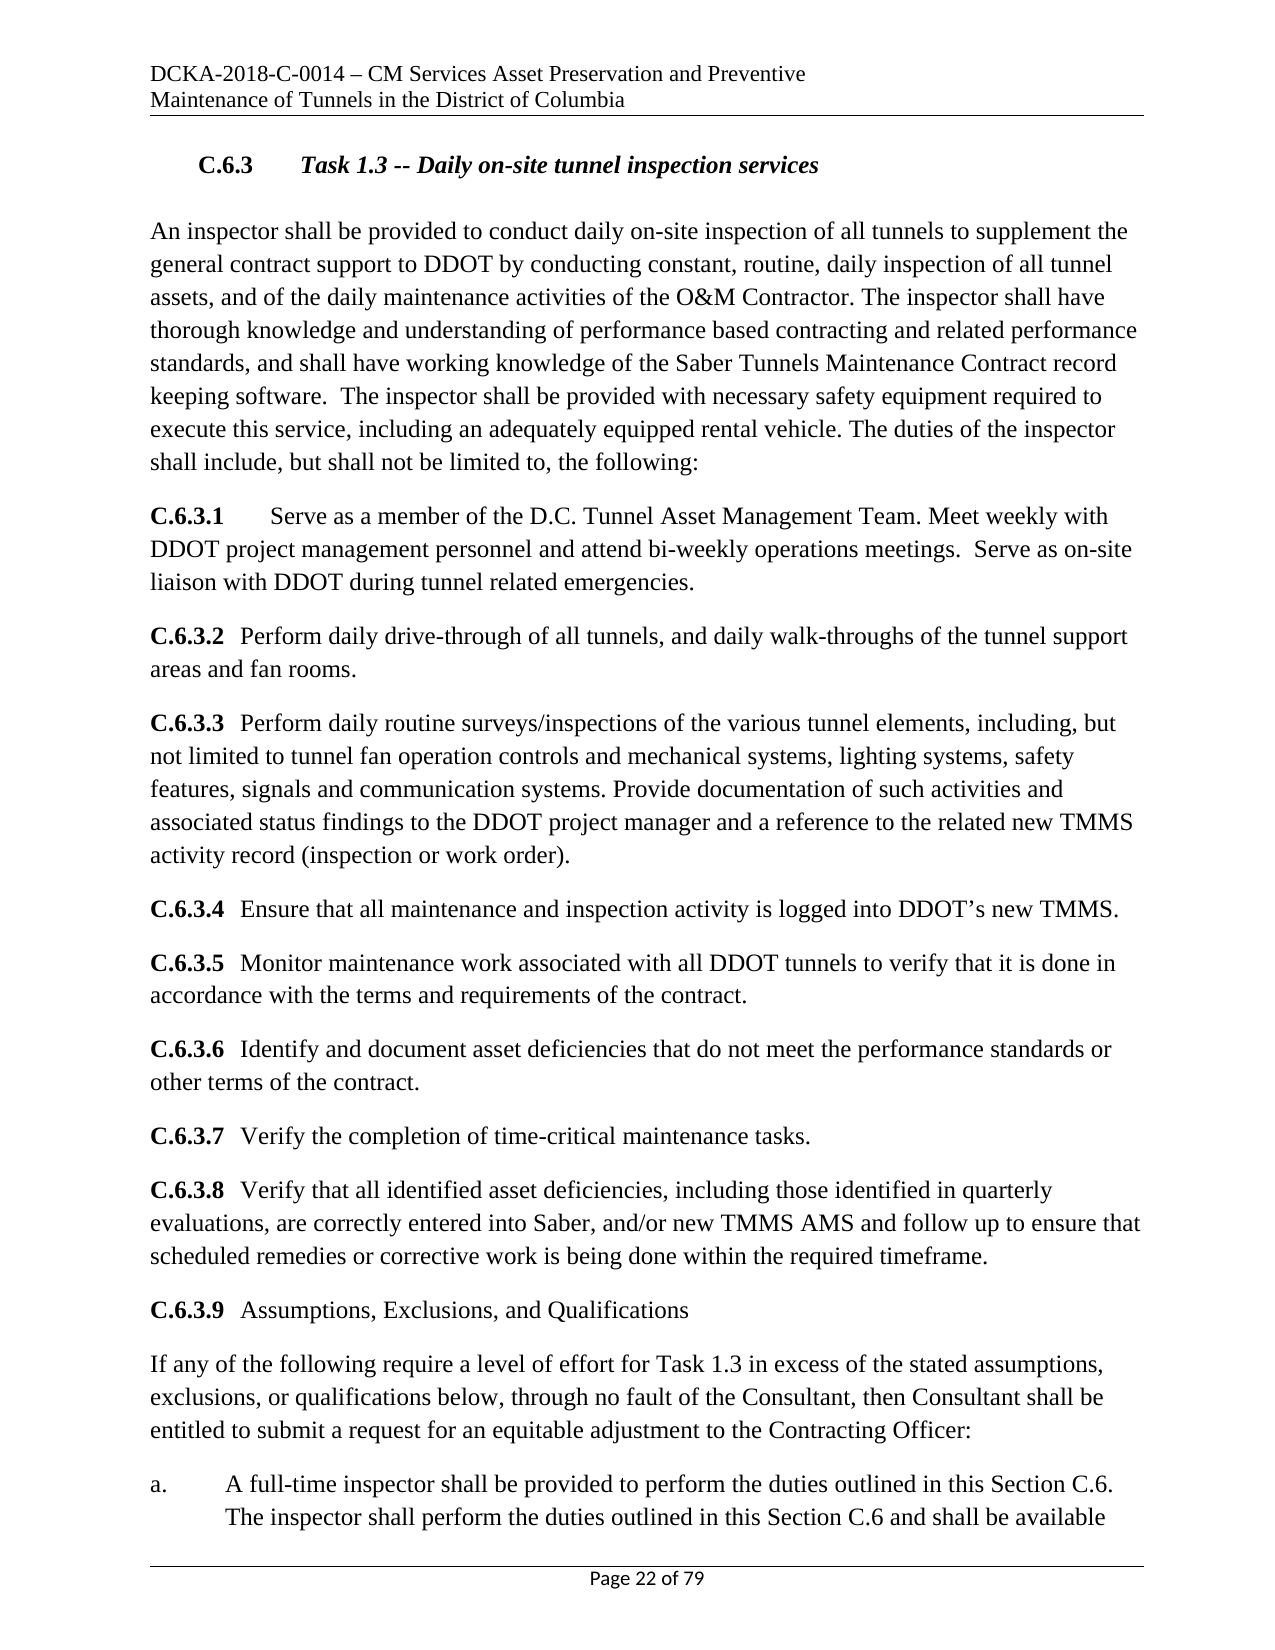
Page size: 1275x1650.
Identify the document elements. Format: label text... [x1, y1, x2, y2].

list Ensure that all maintenance and inspection activity is logged into DDOT’s new TMMS. [150, 894, 1144, 922]
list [150, 1469, 1144, 1531]
list Assumptions, Exclusions, and Qualifications [150, 1295, 1144, 1324]
list Perform daily routine surveys/inspections of the various tunnel elements, including, but not limited to tunnel fan operation controls and mechanical systems, lighting systems, safety features, signals and communication systems. Provide documentation of such activities and associated status findings to the DDOT project manager and a reference to the related new TMMS activity record (inspection or work order). [150, 708, 1144, 869]
list Serve as a member of the D.C. Tunnel Asset Management Team. Meet weekly with DDOT project management personnel and attend bi-weekly operations meetings. Serve as on-site liaison with DDOT during tunnel related emergencies. [150, 501, 1144, 596]
list Monitor maintenance work associated with all DDOT tunnels to verify that it is done in accordance with the terms and requirements of the contract. [150, 948, 1144, 1009]
text If any of the following require a level of effort for Task 1.3 in excess of the stated assumptions, exclusions, or qualifications below, through no fault of the Consultant, then Consultant shall be entitled to submit a request for an equitable adjustment to the Contracting Officer: [150, 1349, 1144, 1444]
list Verify that all identified asset deficiencies, including those identified in quarterly evaluations, are correctly entered into Saber, and/or new TMMS AMS and follow up to ensure that scheduled remedies or corrective work is being done within the required timeframe. [150, 1175, 1144, 1270]
list Perform daily drive-through of all tunnels, and daily walk-throughs of the tunnel support areas and fan rooms. [150, 621, 1144, 683]
subtitle Task 1.3 -- Daily on-site tunnel inspection services [198, 150, 1144, 179]
text An inspector shall be provided to conduct daily on-site inspection of all tunnels to supplement the general contract support to DDOT by conducting constant, routine, daily inspection of all tunnel assets, and of the daily maintenance activities of the O&M Contractor. The inspector shall have thorough knowledge and understanding of performance based contracting and related performance standards, and shall have working knowledge of the Saber Tunnels Maintenance Contract record keeping software. The inspector shall be provided with necessary safety equipment required to execute this service, including an adequately equipped rental vehicle. The duties of the inspector shall include, but shall not be limited to, the following: [150, 216, 1144, 476]
list Identify and document asset deficiencies that do not meet the performance standards or other terms of the contract. [150, 1034, 1144, 1096]
list Verify the completion of time-critical maintenance tasks. [150, 1121, 1144, 1150]
